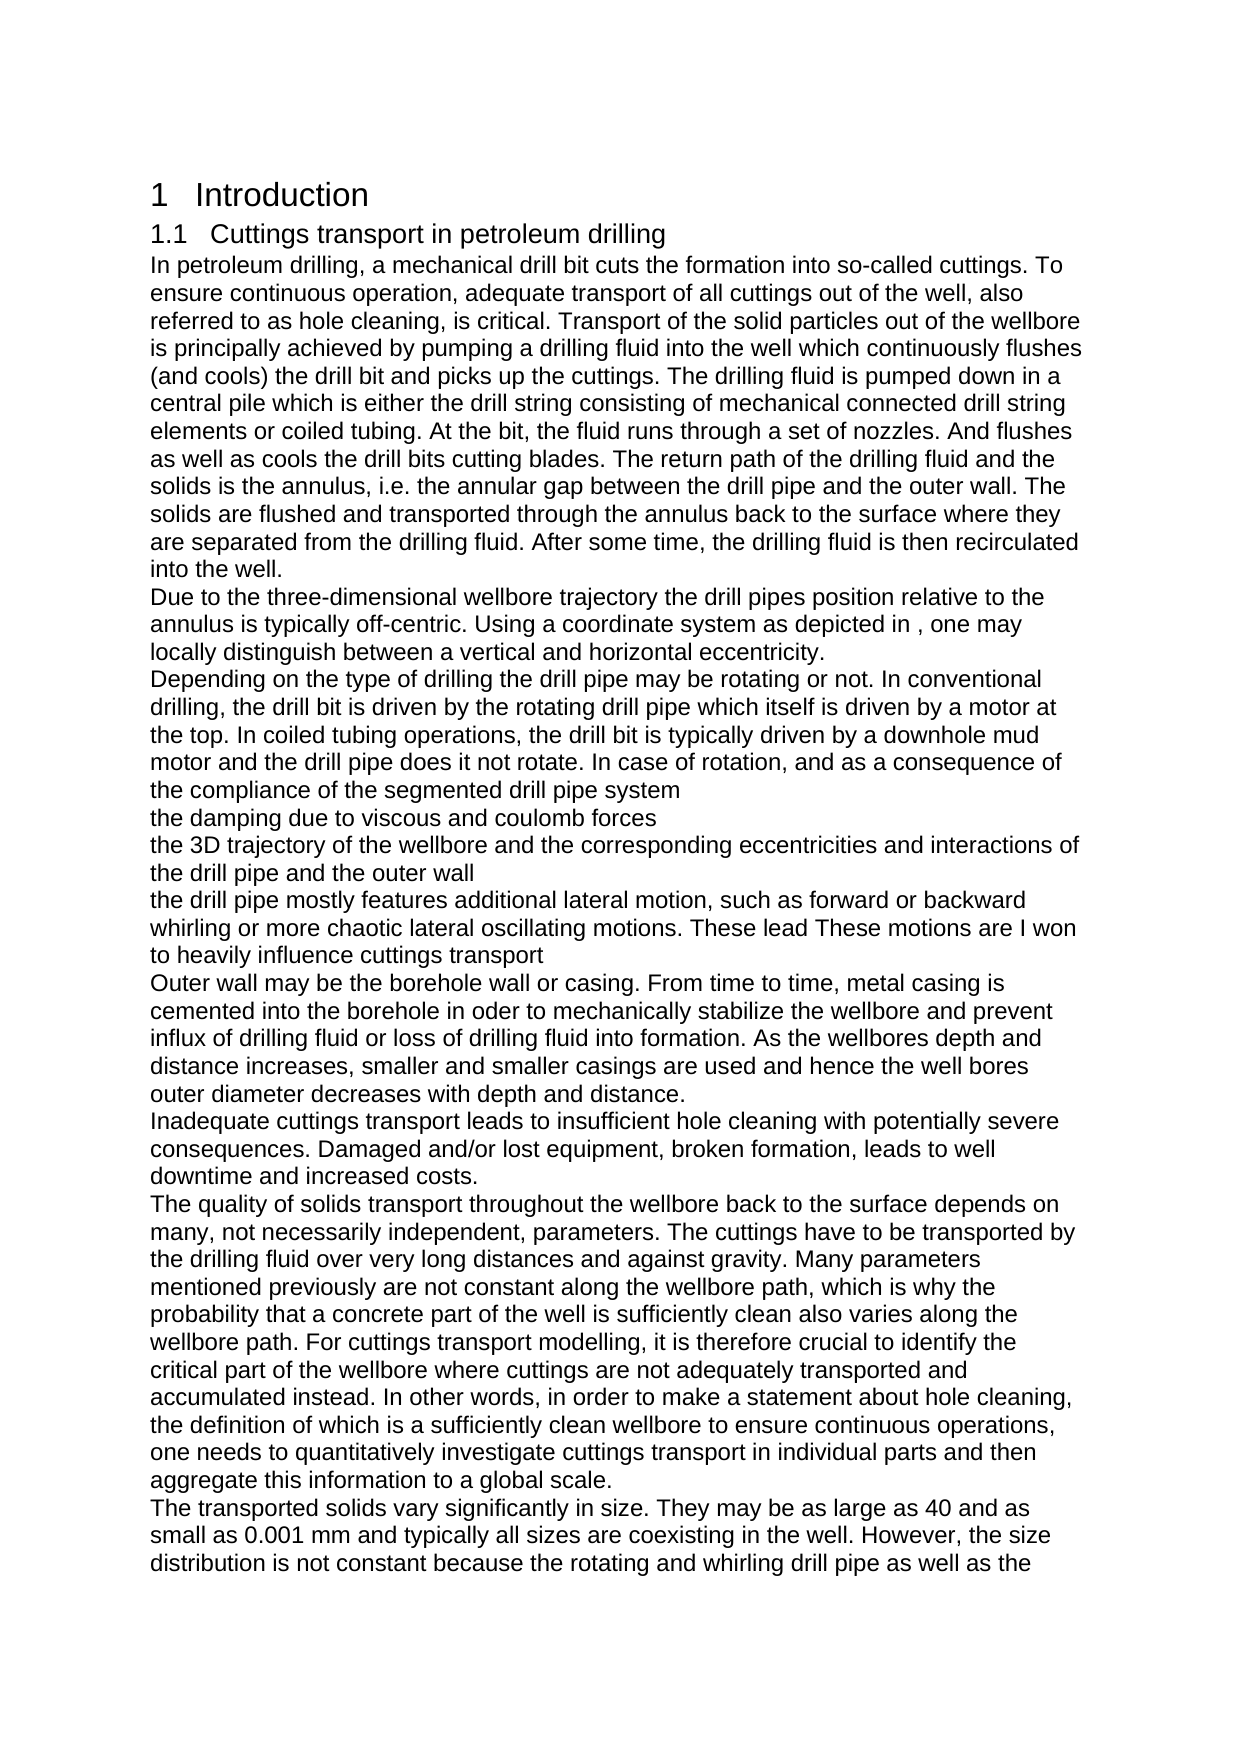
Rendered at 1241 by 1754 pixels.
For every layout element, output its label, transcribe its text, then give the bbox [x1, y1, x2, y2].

text Inadequate cuttings transport leads to insufficient hole cleaning with potentially severe consequences. Damaged and/or lost equipment, broken formation, leads to well downtime and increased costs. [150, 1107, 1090, 1190]
text the 3D trajectory of the wellbore and the corresponding eccentricities and interactions of the drill pipe and the outer wall [150, 831, 1090, 886]
subtitle Cuttings transport in petroleum drilling [150, 218, 1090, 249]
text Depending on the type of drilling the drill pipe may be rotating or not. In conventional drilling, the drill bit is driven by the rotating drill pipe which itself is driven by a motor at the top. In coiled tubing operations, the drill bit is typically driven by a downhole mud motor and the drill pipe does it not rotate. In case of rotation, and as a consequence of [150, 665, 1090, 776]
text In petroleum drilling, a mechanical drill bit cuts the formation into so-called cuttings. To ensure continuous operation, adequate transport of all cuttings out of the well, also referred to as hole cleaning, is critical. Transport of the solid particles out of the wellbore is principally achieved by pumping a drilling fluid into the well which continuously flushes (and cools) the drill bit and picks up the cuttings. The drilling fluid is pumped down in a central pile which is either the drill string consisting of mechanical connected drill string elements or coiled tubing. At the bit, the fluid runs through a set of nozzles. And flushes as well as cools the drill bits cutting blades. The return path of the drilling fluid and the solids is the annulus, i.e. the annular gap between the drill pipe and the outer wall. The solids are flushed and transported through the annulus back to the surface where they are separated from the drilling fluid. After some time, the drilling fluid is then recirculated into the well. [150, 251, 1090, 583]
text the damping due to viscous and coulomb forces [150, 803, 1090, 831]
text Outer wall may be the borehole wall or casing. From time to time, metal casing is cemented into the borehole in oder to mechanically stabilize the wellbore and prevent influx of drilling fluid or loss of drilling fluid into formation. As the wellbores depth and distance increases, smaller and smaller casings are used and hence the well bores outer diameter decreases with depth and distance. [150, 969, 1090, 1107]
subtitle Introduction [150, 175, 1090, 213]
text the compliance of the segmented drill pipe system [150, 776, 1090, 803]
text Due to the three-dimensional wellbore trajectory the drill pipes position relative to the annulus is typically off-centric. Using a coordinate system as depicted in , one may locally distinguish between a vertical and horizontal eccentricity. [150, 583, 1090, 665]
text the drill pipe mostly features additional lateral motion, such as forward or backward whirling or more chaotic lateral oscillating motions. These lead These motions are I won to heavily influence cuttings transport [150, 886, 1090, 969]
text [150, 1493, 1090, 1576]
text The quality of solids transport throughout the wellbore back to the surface depends on many, not necessarily independent, parameters. The cuttings have to be transported by the drilling fluid over very long distances and against gravity. Many parameters mentioned previously are not constant along the wellbore path, which is why the probability that a concrete part of the well is sufficiently clean also varies along the wellbore path. For cuttings transport modelling, it is therefore crucial to identify the critical part of the wellbore where cuttings are not adequately transported and accumulated instead. In other words, in order to make a statement about hole cleaning, the definition of which is a sufficiently clean wellbore to ensure continuous operations, one needs to quantitatively investigate cuttings transport in individual parts and then aggregate this information to a global scale. [150, 1190, 1090, 1493]
